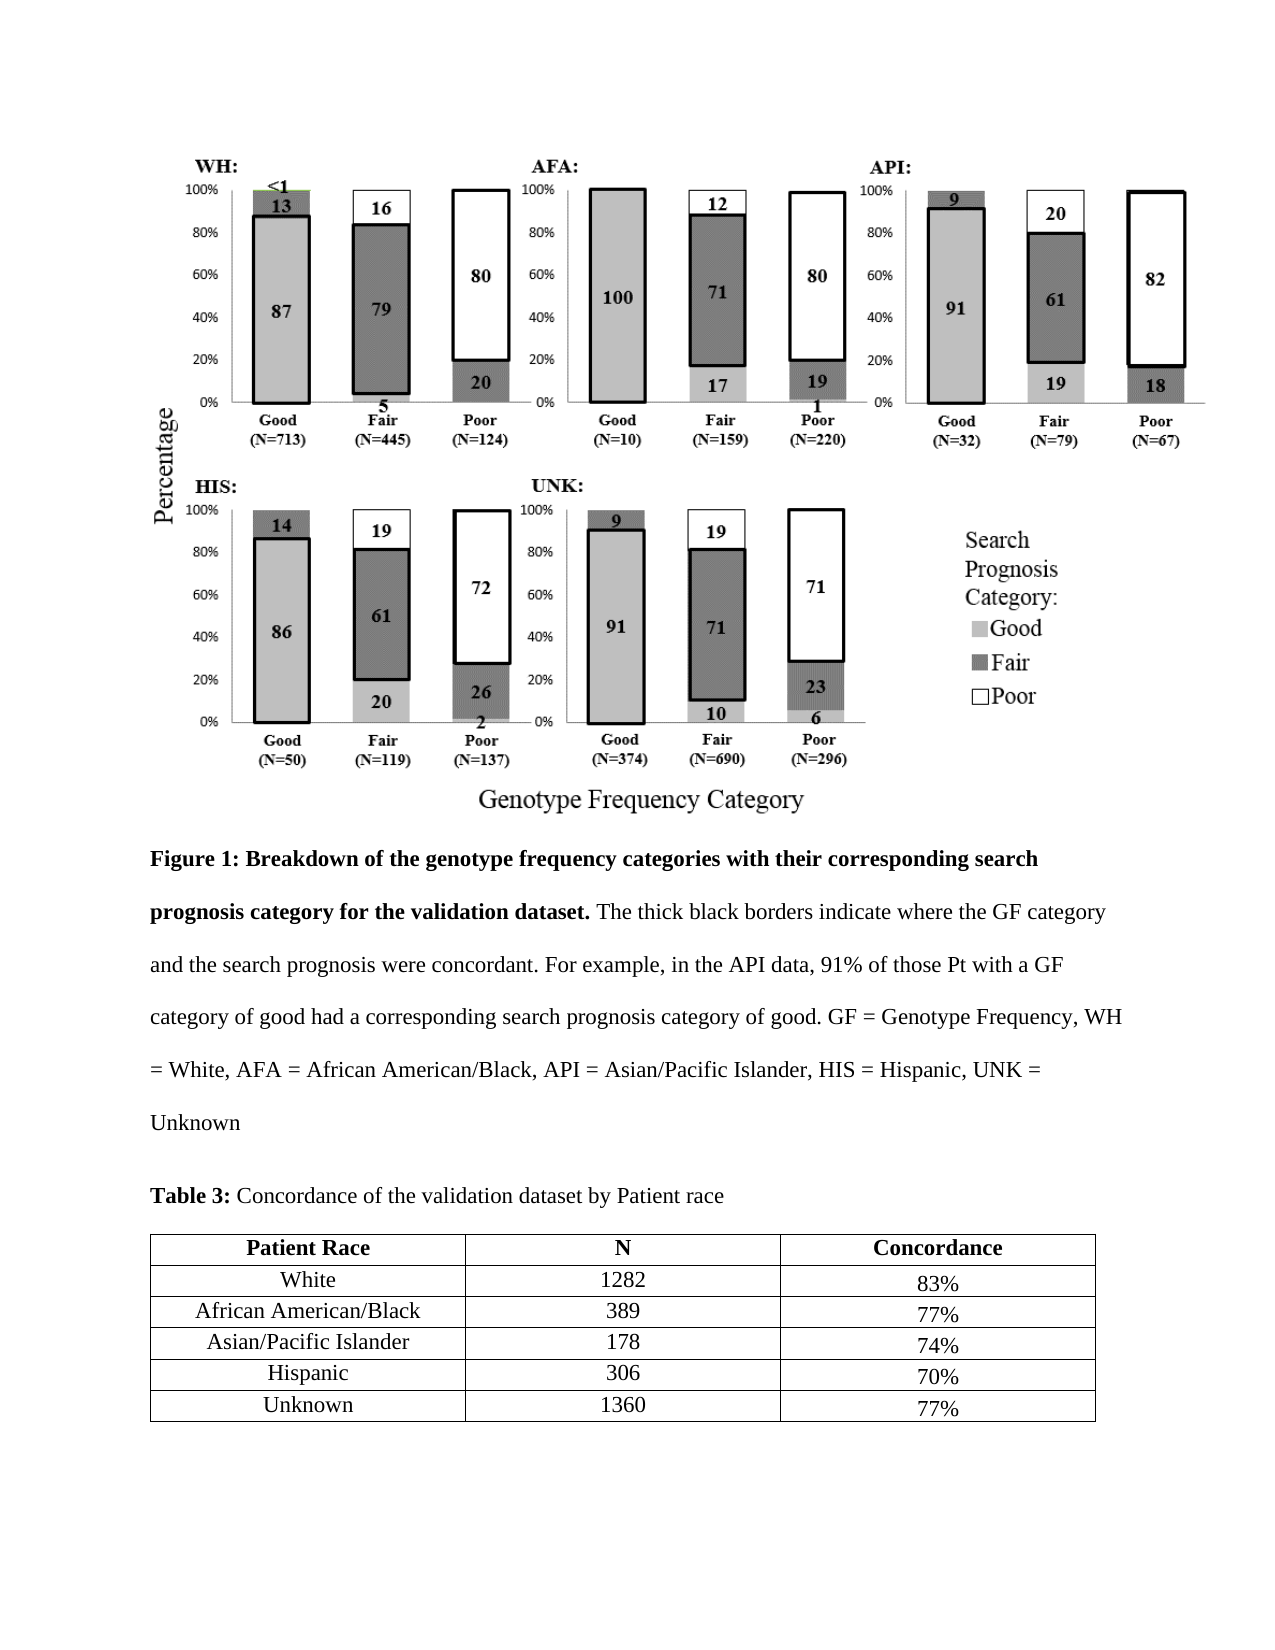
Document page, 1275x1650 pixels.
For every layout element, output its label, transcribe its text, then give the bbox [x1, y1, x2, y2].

table_header N [466, 1235, 780, 1265]
table_cell 74% [781, 1328, 1095, 1358]
table_cell 1360 [466, 1391, 780, 1421]
table_cell Hispanic [151, 1360, 465, 1390]
table_cell 70% [781, 1360, 1095, 1390]
table_header Patient Race [151, 1235, 465, 1265]
table_cell 178 [466, 1328, 780, 1358]
table_cell 77% [781, 1297, 1095, 1327]
table_cell 306 [466, 1360, 780, 1390]
picture [150, 150, 1209, 821]
table_cell Unknown [151, 1391, 465, 1421]
table_cell White [151, 1266, 465, 1296]
table_cell 77% [781, 1391, 1095, 1421]
table_cell Asian/Pacific Islander [151, 1328, 465, 1358]
table_cell 389 [466, 1297, 780, 1327]
text Figure 1: Breakdown of the genotype frequency categories with their corresponding search prognosis category for the validation dataset. The thick black borders indicate where the GF category and the search prognosis were concordant. For example, in the API data, 91% of those Pt with a GF category of good had a corresponding search prognosis category of good. GF = Genotype Frequency, WH = White, AFA = African American/Black, API = Asian/Pacific Islander, HIS = Hispanic, UNK = Unknown [150, 845, 1125, 1135]
table_cell 1282 [466, 1266, 780, 1296]
text Table 3: Concordance of the validation dataset by Patient race [150, 1182, 1125, 1209]
table_cell African American/Black [151, 1297, 465, 1327]
table_header Concordance [781, 1235, 1095, 1265]
table_cell 83% [781, 1266, 1095, 1296]
